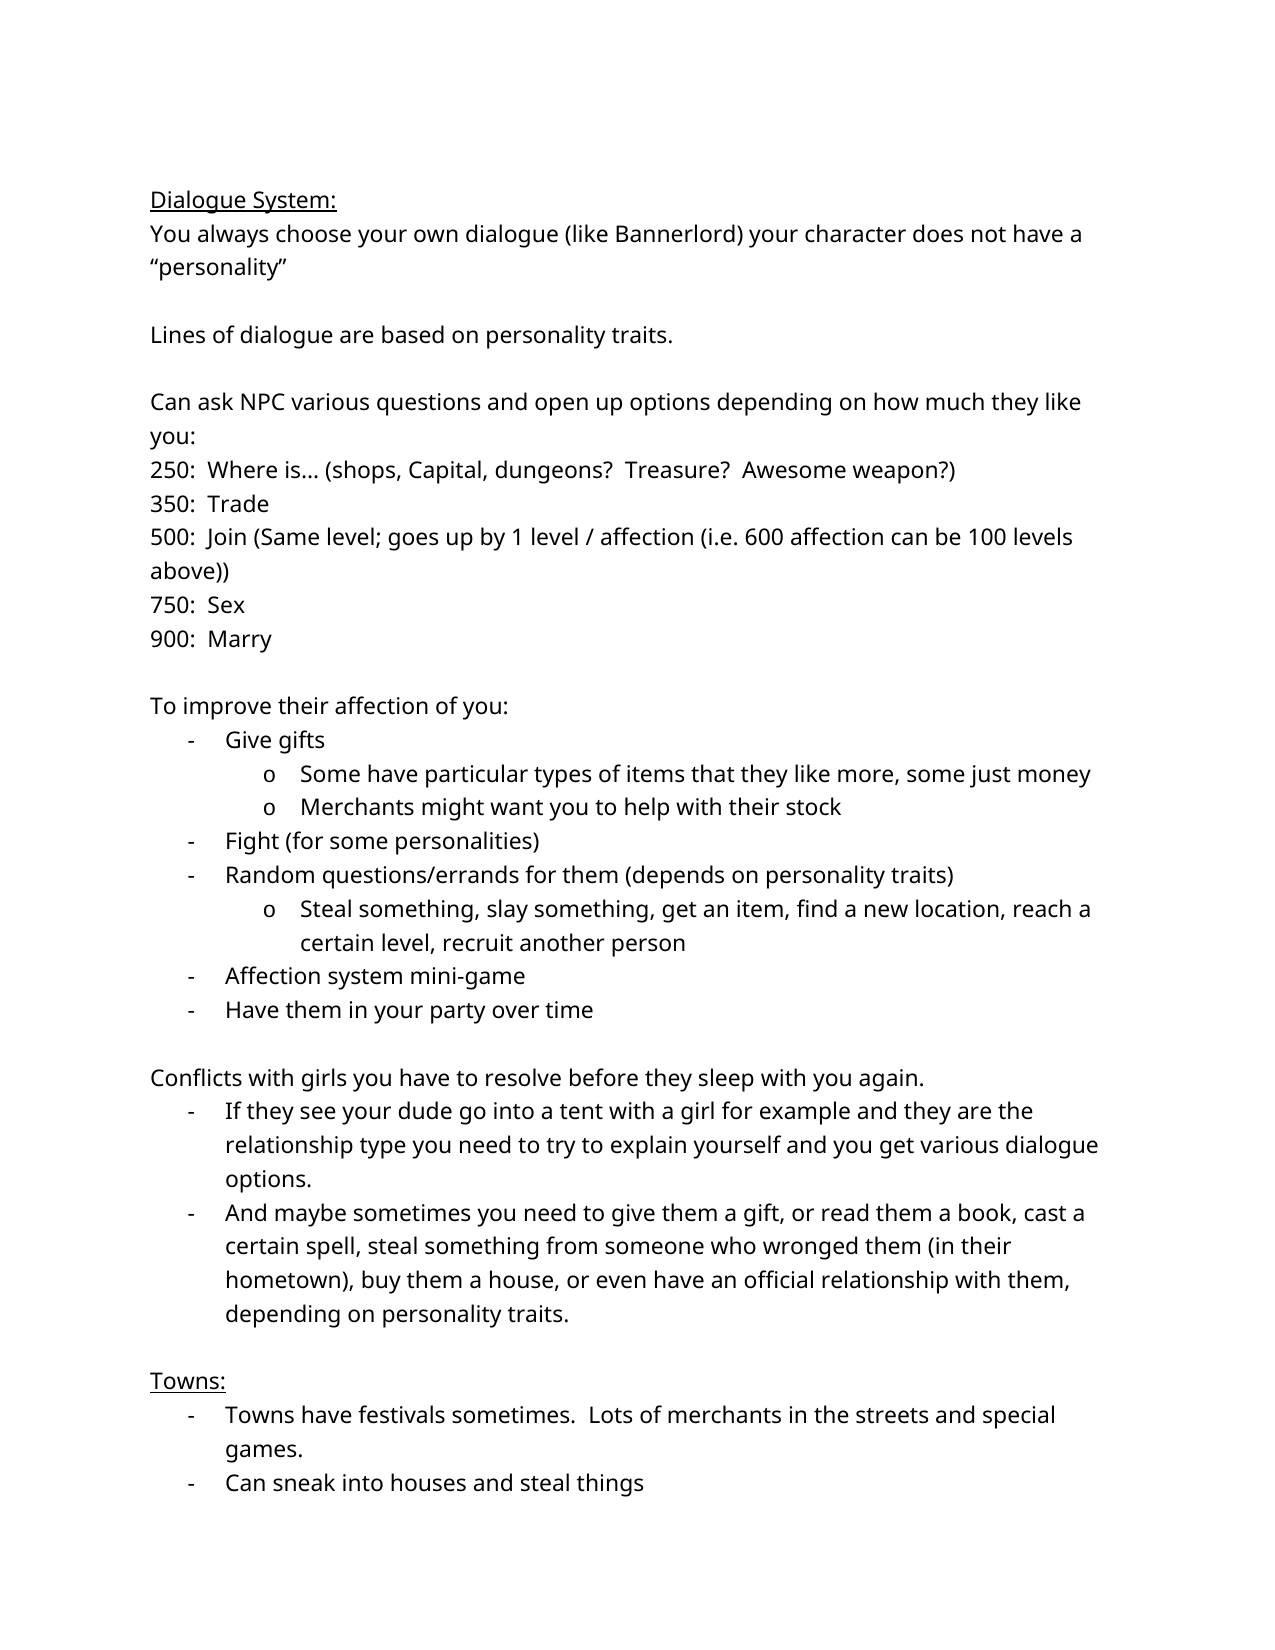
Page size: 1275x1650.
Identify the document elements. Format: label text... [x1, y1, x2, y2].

list Have them in your party over time [187, 994, 1125, 1025]
list If they see your dude go into a tent with a girl for example and they are the relationship type you need to try to explain yourself and you get various dialogue options. [187, 1095, 1125, 1194]
text 900: Marry [150, 622, 1125, 654]
text 500: Join (Same level; goes up by 1 level / affection (i.e. 600 affection can be 100 levels above)) [150, 521, 1125, 586]
list Give gifts [187, 724, 1125, 755]
list Towns have festivals sometimes. Lots of merchants in the streets and special games. [187, 1399, 1125, 1464]
list Random questions/errands for them (depends on personality traits) [187, 859, 1125, 890]
text You always choose your own dialogue (like Bannerlord) your character does not have a “personality” [150, 217, 1125, 282]
text Can ask NPC various questions and open up options depending on how much they like you: [150, 386, 1125, 451]
text Conflicts with girls you have to resolve before they sleep with you again. [150, 1062, 1125, 1093]
list Steal something, slay something, get an item, find a new location, reach a certain level, recruit another person [262, 893, 1125, 958]
list Affection system mini-game [187, 960, 1125, 992]
list Fight (for some personalities) [187, 825, 1125, 856]
list Can sneak into houses and steal things [187, 1467, 1125, 1498]
text 250: Where is… (shops, Capital, dungeons? Treasure? Awesome weapon?) [150, 454, 1125, 485]
list And maybe sometimes you need to give them a gift, or read them a book, cast a certain spell, steal something from someone who wronged them (in their hometown), buy them a house, or even have an official relationship with them, depending on personality traits. [187, 1197, 1125, 1329]
list Some have particular types of items that they like more, some just money [262, 757, 1125, 789]
text To improve their affection of you: [150, 690, 1125, 721]
text 750: Sex [150, 589, 1125, 620]
text Dialogue System: [150, 184, 1125, 215]
text Lines of dialogue are based on personality traits. [150, 319, 1125, 350]
text Towns: [150, 1365, 1125, 1397]
text 350: Trade [150, 487, 1125, 519]
list Merchants might want you to help with their stock [262, 791, 1125, 823]
